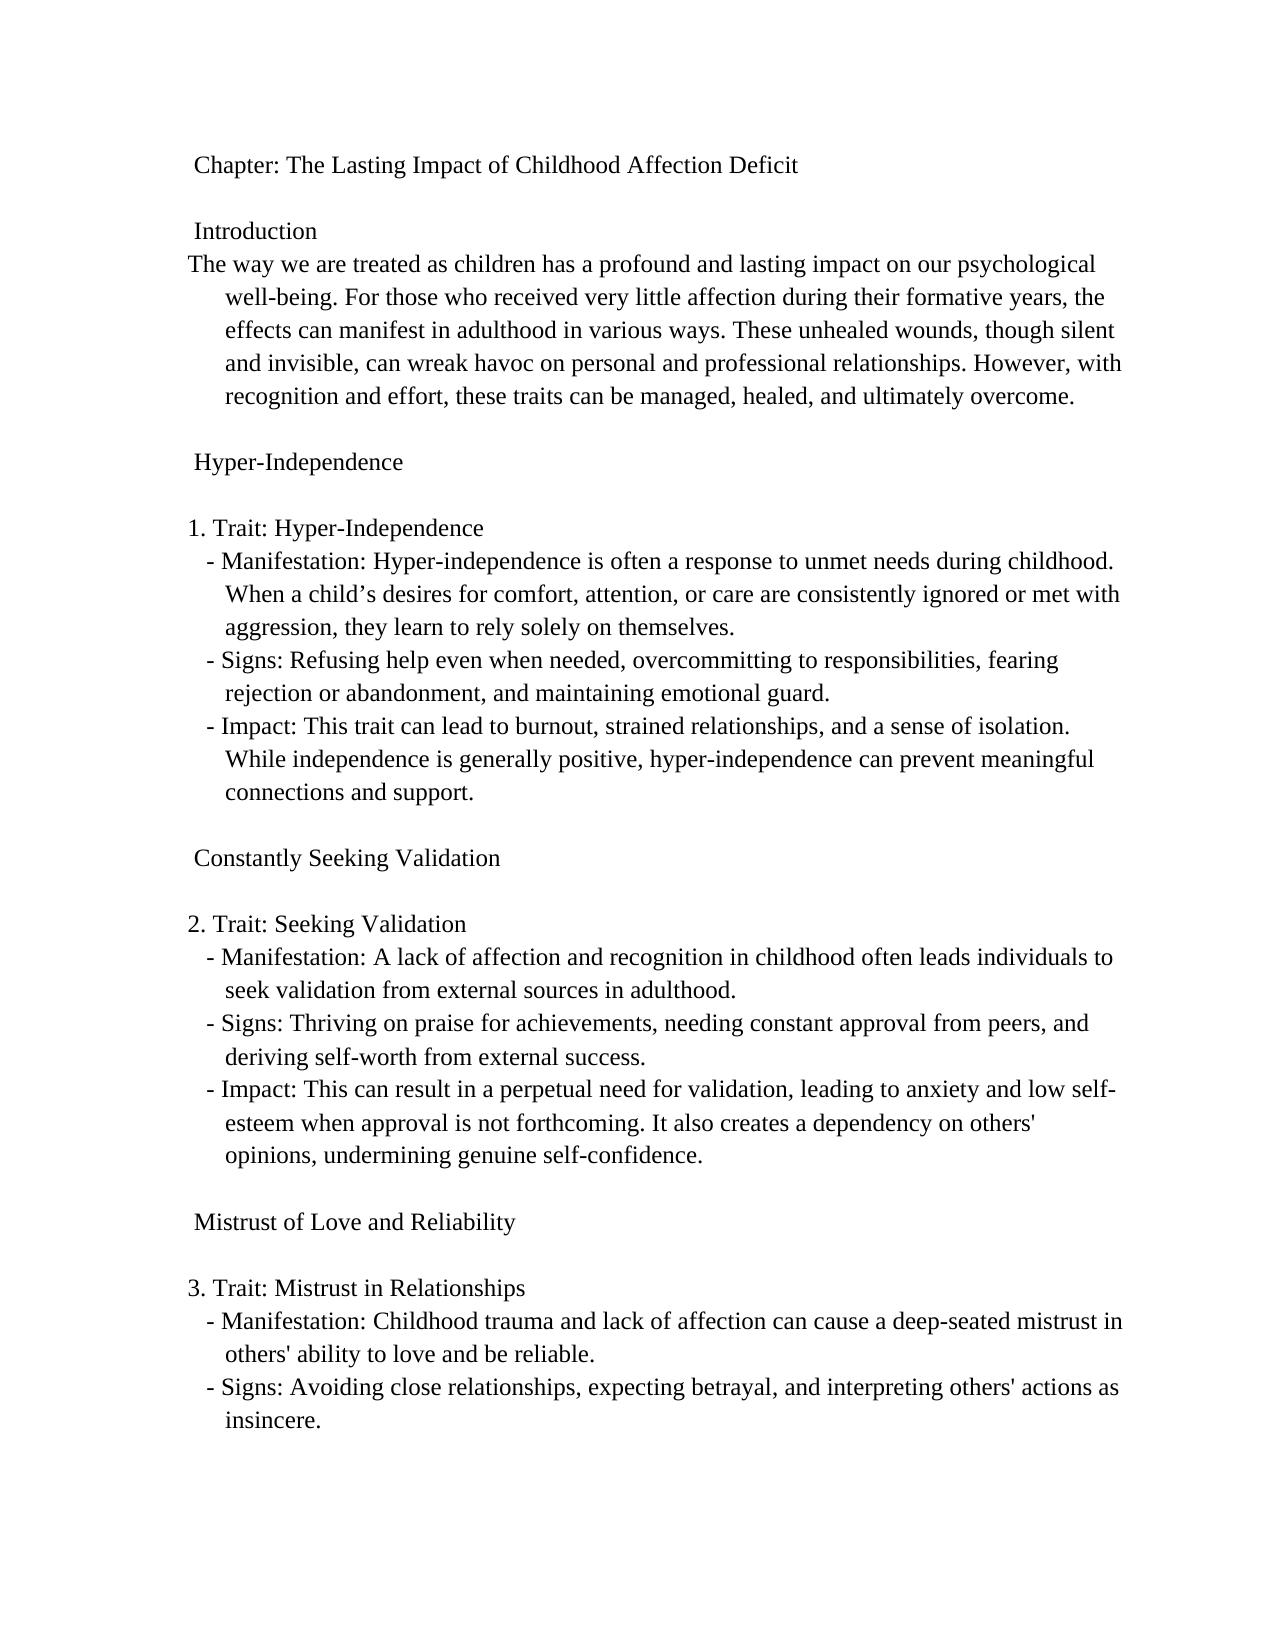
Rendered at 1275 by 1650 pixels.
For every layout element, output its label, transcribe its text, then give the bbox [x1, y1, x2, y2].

text 1. Trait: Hyper-Independence [187, 513, 1125, 542]
text Mistrust of Love and Reliability [187, 1207, 1125, 1235]
text Constantly Seeking Validation [187, 843, 1125, 872]
text The way we are treated as children has a profound and lasting impact on our psychological well-being. For those who received very little affection during their formative years, the effects can manifest in adulthood in various ways. These unhealed wounds, though silent and invisible, can wreak havoc on personal and professional relationships. However, with recognition and effort, these traits can be managed, healed, and ultimately overcome. [187, 249, 1125, 410]
text - Impact: This trait can lead to burnout, strained relationships, and a sense of isolation. While independence is generally positive, hyper-independence can prevent meaningful connections and support. [187, 711, 1125, 806]
text Chapter: The Lasting Impact of Childhood Affection Deficit [187, 150, 1125, 179]
text - Manifestation: A lack of affection and recognition in childhood often leads individuals to seek validation from external sources in adulthood. [187, 942, 1125, 1004]
text 3. Trait: Mistrust in Relationships [187, 1273, 1125, 1301]
text Hyper-Independence [187, 447, 1125, 476]
text - Signs: Avoiding close relationships, expecting betrayal, and interpreting others' actions as insincere. [187, 1372, 1125, 1433]
text - Manifestation: Hyper-independence is often a response to unmet needs during childhood. When a child’s desires for comfort, attention, or care are consistently ignored or met with aggression, they learn to rely solely on themselves. [187, 546, 1125, 641]
text Introduction [187, 216, 1125, 245]
text - Manifestation: Childhood trauma and lack of affection can cause a deep-seated mistrust in others' ability to love and be reliable. [187, 1306, 1125, 1367]
text - Signs: Refusing help even when needed, overcommitting to responsibilities, fearing rejection or abandonment, and maintaining emotional guard. [187, 645, 1125, 707]
text - Impact: This can result in a perpetual need for validation, leading to anxiety and low self-esteem when approval is not forthcoming. It also creates a dependency on others' opinions, undermining genuine self-confidence. [187, 1074, 1125, 1169]
text - Signs: Thriving on praise for achievements, needing constant approval from peers, and deriving self-worth from external success. [187, 1008, 1125, 1070]
text 2. Trait: Seeking Validation [187, 909, 1125, 938]
